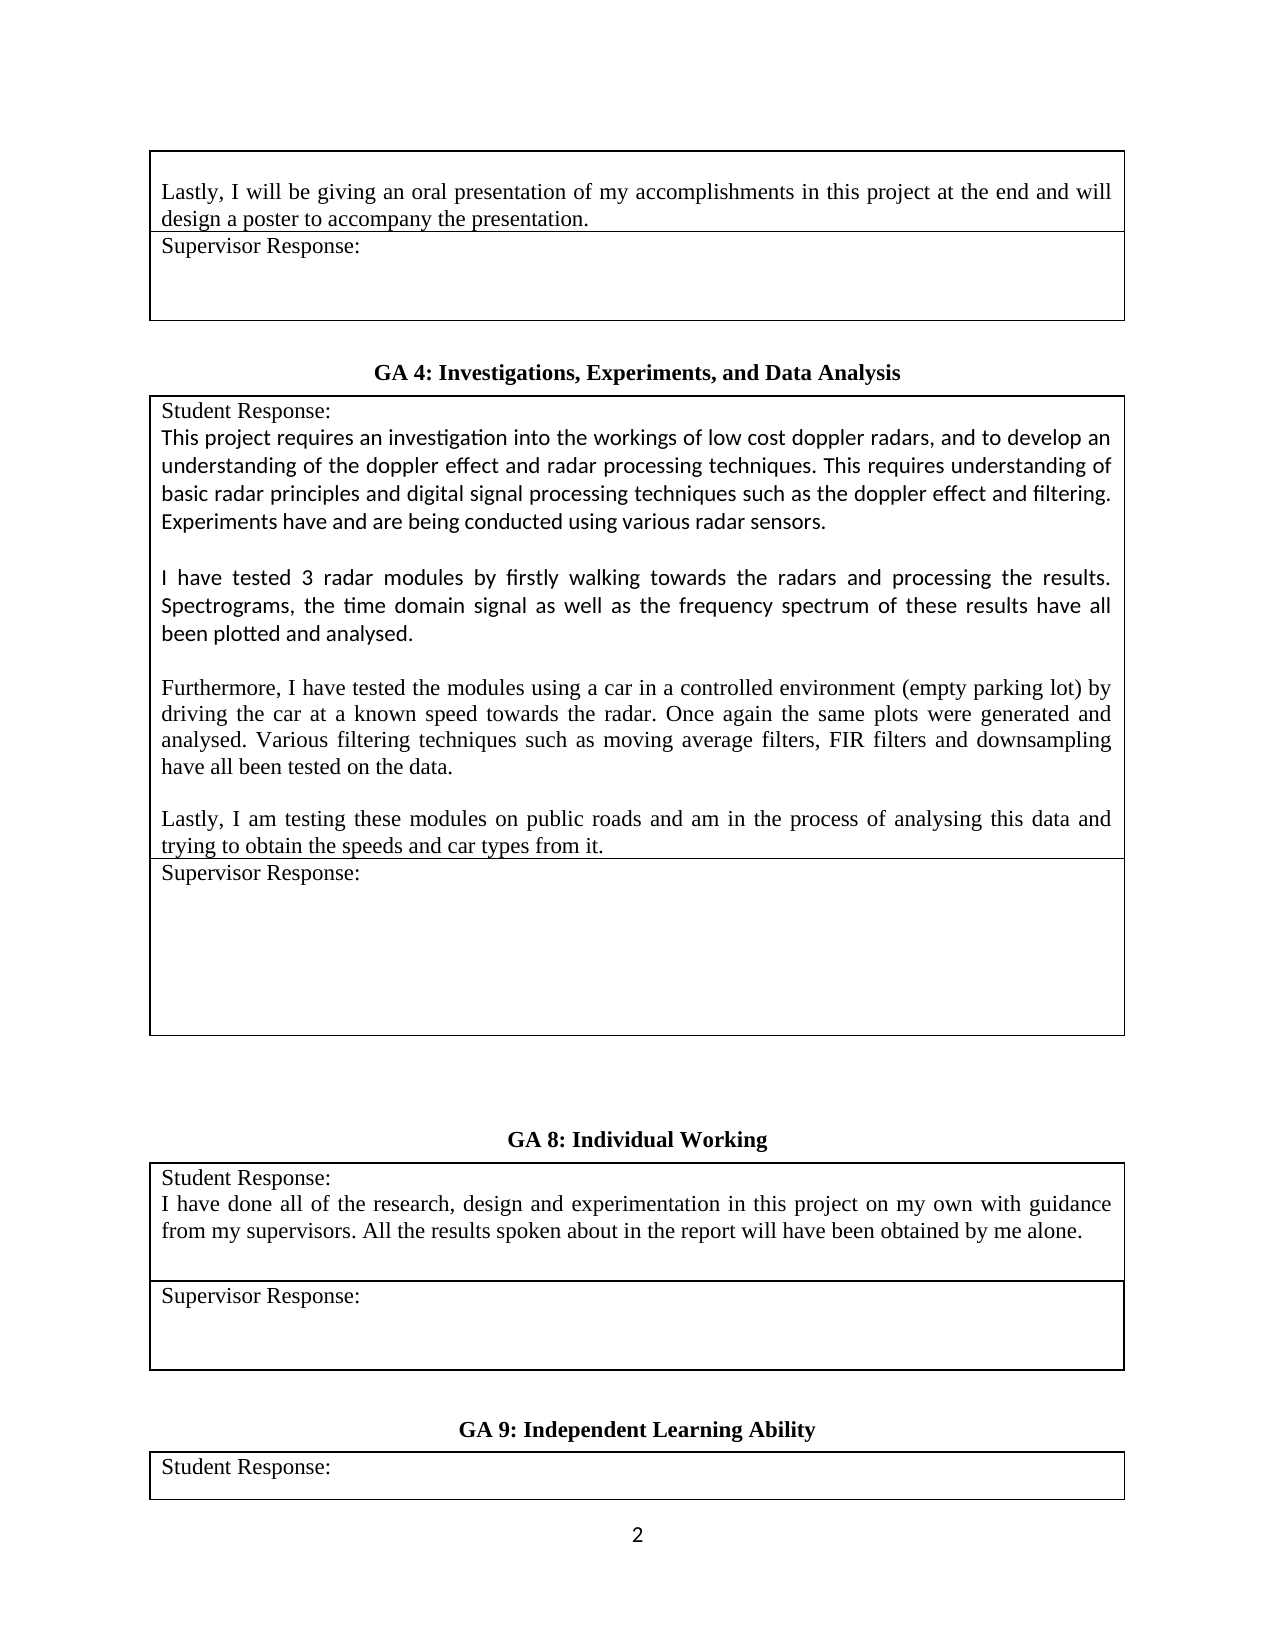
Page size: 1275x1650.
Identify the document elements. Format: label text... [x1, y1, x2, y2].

table_header GA 9: Independent Learning Ability [150, 1416, 1124, 1451]
table_cell Student Response: This project requires an investigation into the workings of low cost doppler radars, and to develop an understanding of the doppler effect and radar processing techniques. This requires understanding of basic radar principles and digital signal processing techniques such as the doppler effect and filtering. Experiments have and are being conducted using various radar sensors. I have tested 3 radar modules by firstly walking towards the radars and processing the results. Spectrograms, the time domain signal as well as the frequency spectrum of these results have all been plotted and analysed. Furthermore, I have tested the modules using a car in a controlled environment (empty parking lot) by driving the car at a known speed towards the radar. Once again the same plots were generated and analysed. Various filtering techniques such as moving average filters, FIR filters and downsampling have all been tested on the data. Lastly, I am testing these modules on public roads and am in the process of analysing this data and trying to obtain the speeds and car types from it. [151, 397, 1124, 858]
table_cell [151, 1453, 1124, 1499]
table_header GA 8: Individual Working [150, 1127, 1124, 1162]
table_header GA 4: Investigations, Experiments, and Data Analysis [150, 359, 1124, 395]
table_cell Supervisor Response: [151, 1282, 1123, 1369]
table_cell Supervisor Response: [151, 859, 1124, 1035]
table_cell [151, 152, 1124, 231]
table_cell Student Response: I have done all of the research, design and experimentation in this project on my own with guidance from my supervisors. All the results spoken about in the report will have been obtained by me alone. [151, 1164, 1124, 1280]
table_cell Supervisor Response: [151, 232, 1124, 320]
